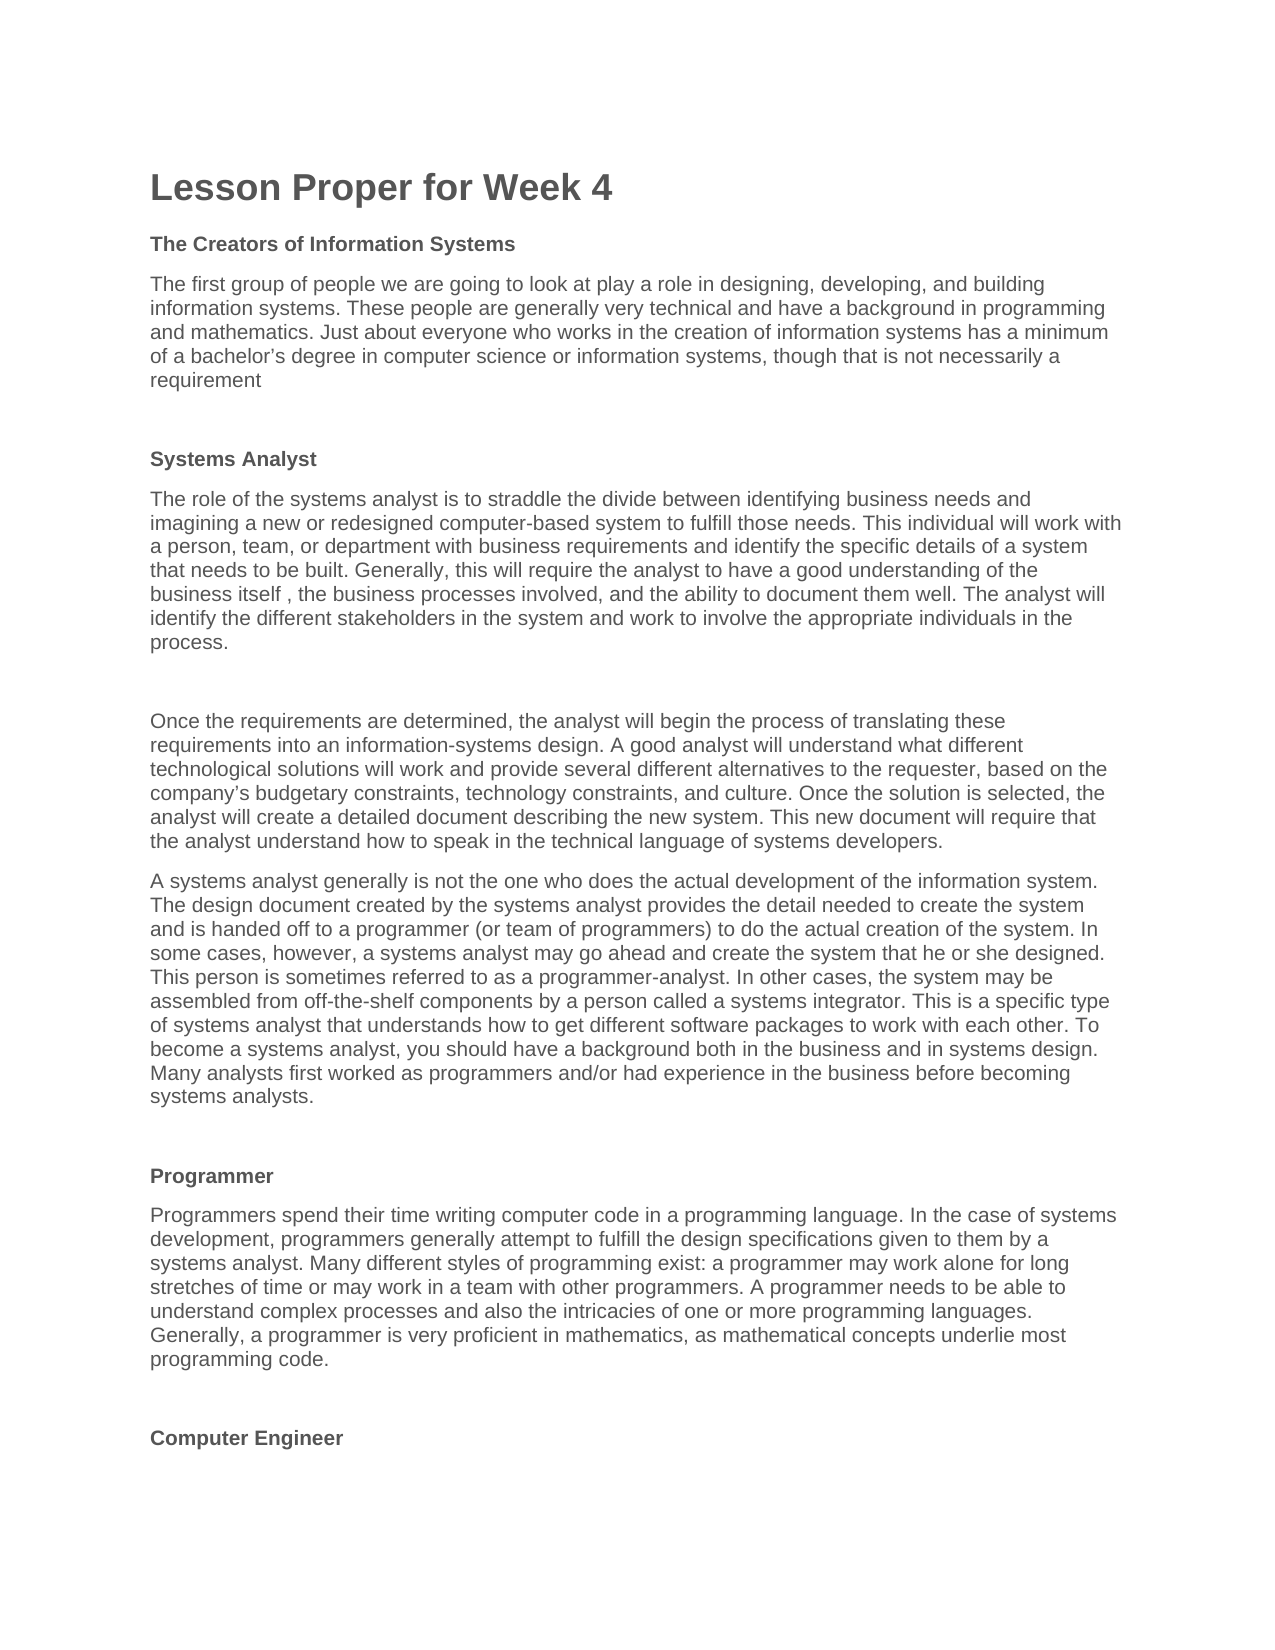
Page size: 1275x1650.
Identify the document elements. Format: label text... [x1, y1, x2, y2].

text Computer Engineer [150, 1426, 1125, 1450]
text Once the requirements are determined, the analyst will begin the process of translating these requirements into an information-systems design. A good analyst will understand what different technological solutions will work and provide several different alternatives to the requester, based on the company’s budgetary constraints, technology constraints, and culture. Once the solution is selected, the analyst will create a detailed document describing the new system. This new document will require that the analyst understand how to speak in the technical language of systems developers. [150, 709, 1125, 853]
text Systems Analyst [150, 447, 1125, 471]
subtitle Lesson Proper for Week 4 [150, 166, 1125, 209]
text The role of the systems analyst is to straddle the divide between identifying business needs and imagining a new or redesigned computer-based system to fulfill those needs. This individual will work with a person, team, or department with business requirements and identify the specific details of a system that needs to be built. Generally, this will require the analyst to have a good understanding of the business itself , the business processes involved, and the ability to document them well. The analyst will identify the different stakeholders in the system and work to involve the appropriate individuals in the process. [150, 486, 1125, 654]
text Programmer [150, 1163, 1125, 1187]
text The first group of people we are going to look at play a role in designing, developing, and building information systems. These people are generally very technical and have a background in programming and mathematics. Just about everyone who works in the creation of information systems has a minimum of a bachelor’s degree in computer science or information systems, though that is not necessarily a requirement [150, 272, 1125, 392]
text The Creators of Information Systems [150, 232, 1125, 256]
text Programmers spend their time writing computer code in a programming language. In the case of systems development, programmers generally attempt to fulfill the design specifications given to them by a systems analyst. Many different styles of programming exist: a programmer may work alone for long stretches of time or may work in a team with other programmers. A programmer needs to be able to understand complex processes and also the intricacies of one or more programming languages. Generally, a programmer is very proficient in mathematics, as mathematical concepts underlie most programming code. [150, 1203, 1125, 1371]
text A systems analyst generally is not the one who does the actual development of the information system. The design document created by the systems analyst provides the detail needed to create the system and is handed off to a programmer (or team of programmers) to do the actual creation of the system. In some cases, however, a systems analyst may go ahead and create the system that he or she designed. This person is sometimes referred to as a programmer-analyst. In other cases, the system may be assembled from off-the-shelf components by a person called a systems integrator. This is a specific type of systems analyst that understands how to get different software packages to work with each other. To become a systems analyst, you should have a background both in the business and in systems design. Many analysts first worked as programmers and/or had experience in the business before becoming systems analysts. [150, 869, 1125, 1108]
